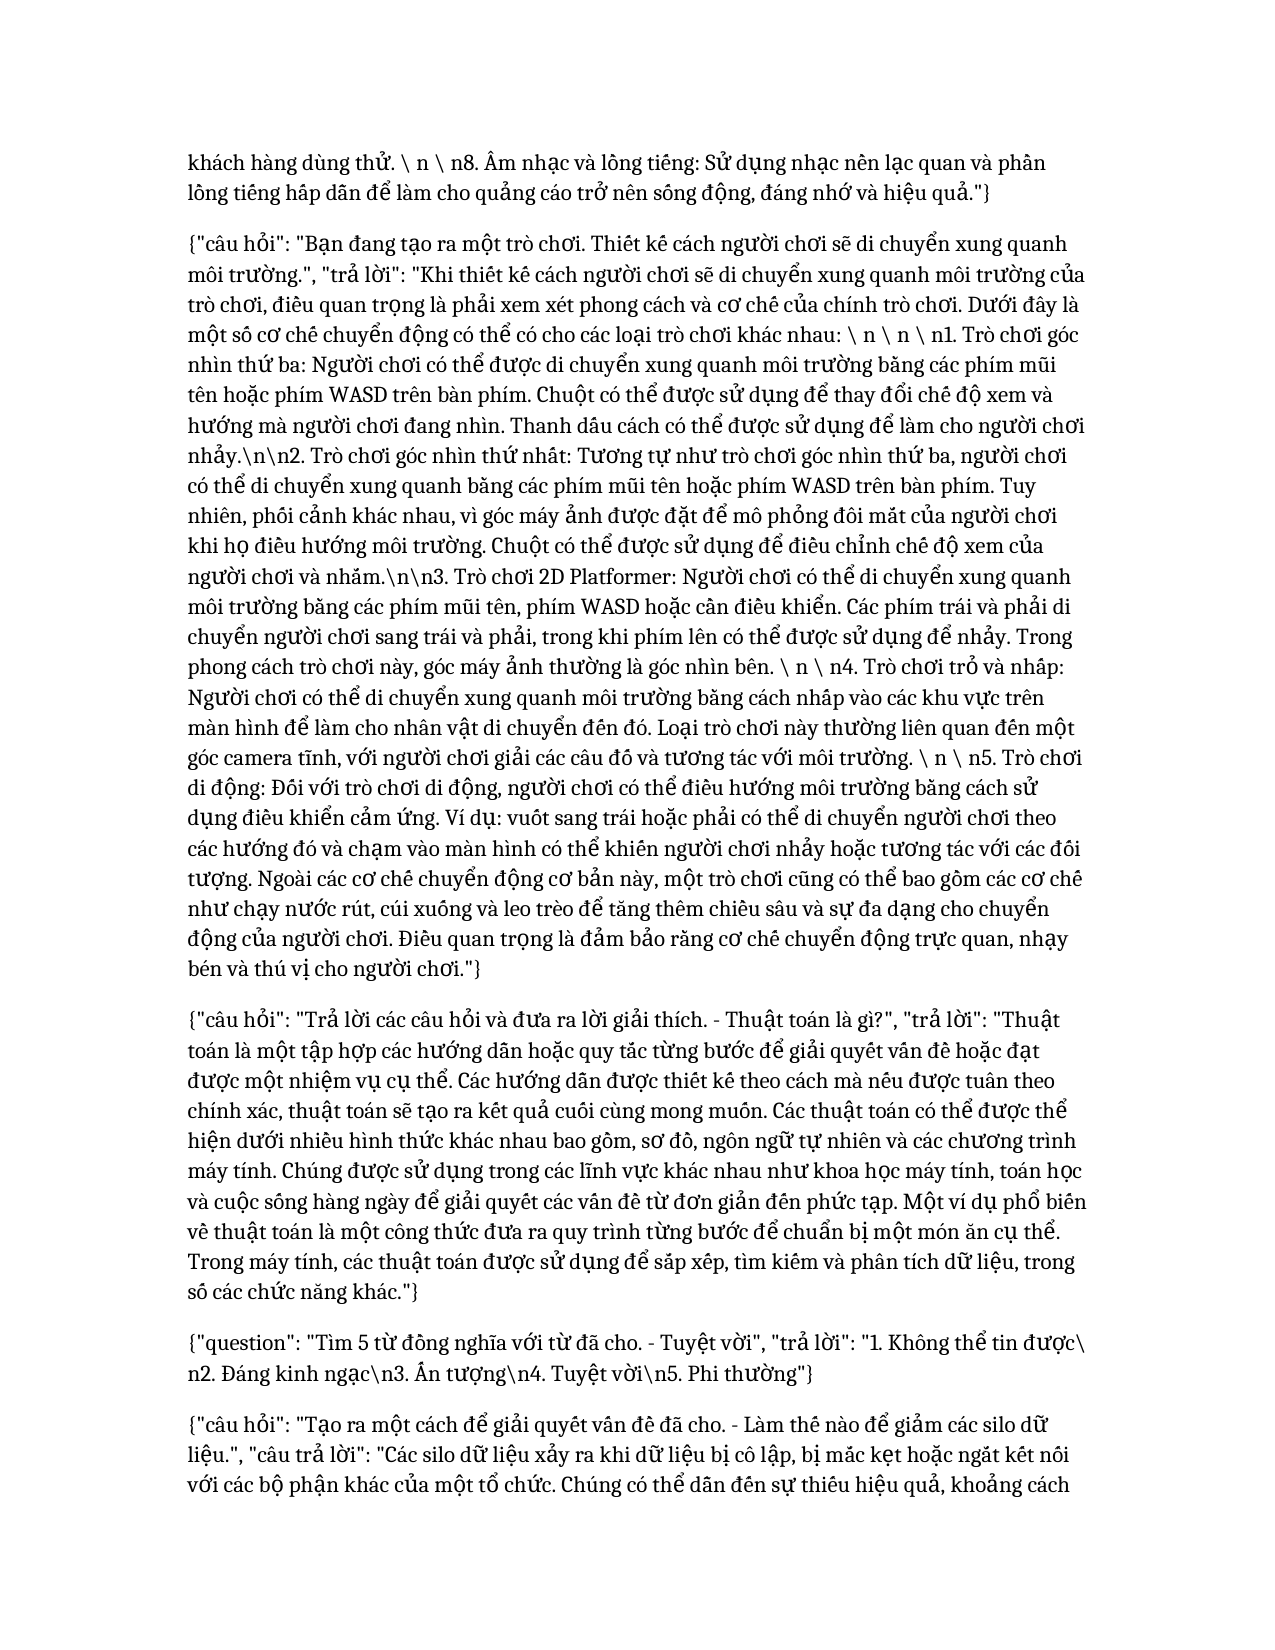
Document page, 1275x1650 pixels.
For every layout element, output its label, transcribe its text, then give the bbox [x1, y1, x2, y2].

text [187, 1411, 1087, 1498]
text {"câu hỏi": "Bạn đang tạo ra một trò chơi. Thiết kế cách người chơi sẽ di chuyển xung quanh môi trường.", "trả lời": "Khi thiết kế cách người chơi sẽ di chuyển xung quanh môi trường của trò chơi, điều quan trọng là phải xem xét phong cách và cơ chế của chính trò chơi. Dưới đây là một số cơ chế chuyển động có thể có cho các loại trò chơi khác nhau: \ n \ n \ n1. Trò chơi góc nhìn thứ ba: Người chơi có thể được di chuyển xung quanh môi trường bằng các phím mũi tên hoặc phím WASD trên bàn phím. Chuột có thể được sử dụng để thay đổi chế độ xem và hướng mà người chơi đang nhìn. Thanh dấu cách có thể được sử dụng để làm cho người chơi nhảy.\n\n2. Trò chơi góc nhìn thứ nhất: Tương tự như trò chơi góc nhìn thứ ba, người chơi có thể di chuyển xung quanh bằng các phím mũi tên hoặc phím WASD trên bàn phím. Tuy nhiên, phối cảnh khác nhau, vì góc máy ảnh được đặt để mô phỏng đôi mắt của người chơi khi họ điều hướng môi trường. Chuột có thể được sử dụng để điều chỉnh chế độ xem của người chơi và nhắm.\n\n3. Trò chơi 2D Platformer: Người chơi có thể di chuyển xung quanh môi trường bằng các phím mũi tên, phím WASD hoặc cần điều khiển. Các phím trái và phải di chuyển người chơi sang trái và phải, trong khi phím lên có thể được sử dụng để nhảy. Trong phong cách trò chơi này, góc máy ảnh thường là góc nhìn bên. \ n \ n4. Trò chơi trỏ và nhấp: Người chơi có thể di chuyển xung quanh môi trường bằng cách nhấp vào các khu vực trên màn hình để làm cho nhân vật di chuyển đến đó. Loại trò chơi này thường liên quan đến một góc camera tĩnh, với người chơi giải các câu đố và tương tác với môi trường. \ n \ n5. Trò chơi di động: Đối với trò chơi di động, người chơi có thể điều hướng môi trường bằng cách sử dụng điều khiển cảm ứng. Ví dụ: vuốt sang trái hoặc phải có thể di chuyển người chơi theo các hướng đó và chạm vào màn hình có thể khiến người chơi nhảy hoặc tương tác với các đối tượng. Ngoài các cơ chế chuyển động cơ bản này, một trò chơi cũng có thể bao gồm các cơ chế như chạy nước rút, cúi xuống và leo trèo để tăng thêm chiều sâu và sự đa dạng cho chuyển động của người chơi. Điều quan trọng là đảm bảo rằng cơ chế chuyển động trực quan, nhạy bén và thú vị cho người chơi."} [187, 231, 1087, 983]
text {"question": "Tìm 5 từ đồng nghĩa với từ đã cho. - Tuyệt vời", "trả lời": "1. Không thể tin được\n2. Đáng kinh ngạc\n3. Ấn tượng\n4. Tuyệt vời\n5. Phi thường"} [187, 1330, 1087, 1387]
text {"câu hỏi": "Trả lời các câu hỏi và đưa ra lời giải thích. - Thuật toán là gì?", "trả lời": "Thuật toán là một tập hợp các hướng dẫn hoặc quy tắc từng bước để giải quyết vấn đề hoặc đạt được một nhiệm vụ cụ thể. Các hướng dẫn được thiết kế theo cách mà nếu được tuân theo chính xác, thuật toán sẽ tạo ra kết quả cuối cùng mong muốn. Các thuật toán có thể được thể hiện dưới nhiều hình thức khác nhau bao gồm, sơ đồ, ngôn ngữ tự nhiên và các chương trình máy tính. Chúng được sử dụng trong các lĩnh vực khác nhau như khoa học máy tính, toán học và cuộc sống hàng ngày để giải quyết các vấn đề từ đơn giản đến phức tạp. Một ví dụ phổ biến về thuật toán là một công thức đưa ra quy trình từng bước để chuẩn bị một món ăn cụ thể. Trong máy tính, các thuật toán được sử dụng để sắp xếp, tìm kiếm và phân tích dữ liệu, trong số các chức năng khác."} [187, 1007, 1087, 1306]
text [187, 150, 1087, 207]
